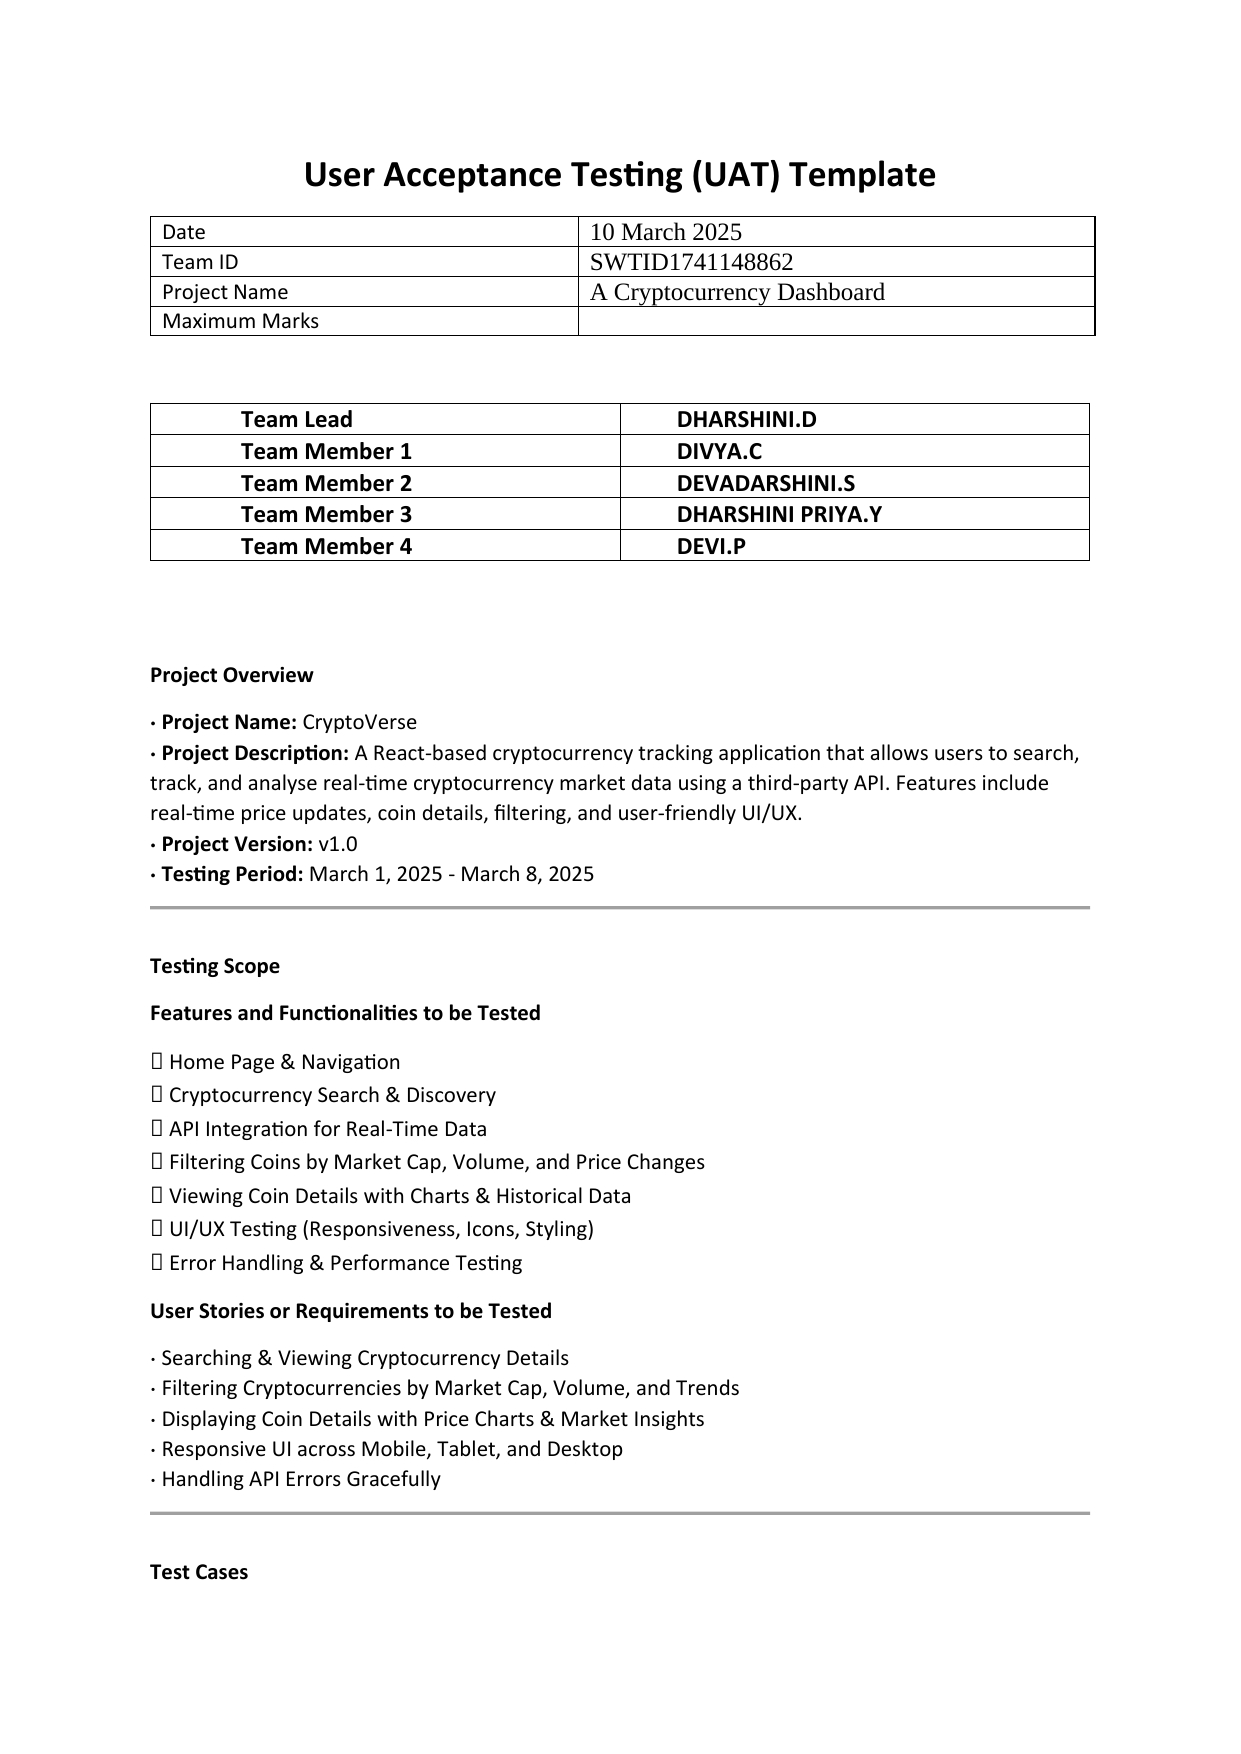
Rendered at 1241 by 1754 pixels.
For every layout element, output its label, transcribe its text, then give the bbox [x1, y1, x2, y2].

table_header Date [151, 217, 578, 246]
table_cell Team Member 2 [151, 467, 620, 497]
table_header Team Lead [151, 404, 620, 434]
table_header 10 March 2025 [579, 217, 1094, 246]
text Test Cases [150, 1557, 1090, 1585]
table_cell A Cryptocurrency Dashboard [579, 277, 1094, 306]
table_cell DEVADARSHINI.S [621, 467, 1089, 497]
table_cell SWTID1741148862 [579, 247, 1094, 276]
table_cell [579, 307, 1094, 335]
text Home Page & Navigation Cryptocurrency Search & Discovery API Integration for Real-Time Data Filtering Coins by Market Cap, Volume, and Price Changes Viewing Coin Details with Charts & Historical Data UI/UX Testing (Responsiveness, Icons, Styling) Error Handling & Performance Testing [150, 1045, 1090, 1277]
table_cell Team Member 3 [151, 498, 620, 529]
table_header DHARSHINI.D [621, 404, 1089, 434]
table_cell Team Member 4 [151, 530, 620, 560]
text 📌 Project Name: CryptoVerse 📌 Project Description: A React-based cryptocurrency tracking application that allows users to search, track, and analyse real-time cryptocurrency market data using a third-party API. Features include real-time price updates, coin details, filtering, and user-friendly UI/UX. 📌 Project Version: v1.0 📌 Testing Period: March 1, 2025 - March 8, 2025 [150, 707, 1090, 887]
table_cell DHARSHINI PRIYA.Y [621, 498, 1089, 529]
text Project Overview [150, 661, 1090, 688]
table_cell DEVI.P [621, 530, 1089, 560]
text Features and Functionalities to be Tested [150, 998, 1090, 1026]
text User Acceptance Testing (UAT) Template [150, 150, 1090, 196]
text User Stories or Requirements to be Tested [150, 1296, 1090, 1324]
table_cell Team Member 1 [151, 435, 620, 466]
table_cell Team ID [151, 247, 578, 276]
table_cell DIVYA.C [621, 435, 1089, 466]
table_cell Maximum Marks [151, 307, 578, 335]
text Testing Scope [150, 951, 1090, 979]
table_cell Project Name [151, 277, 578, 306]
text 📌 Searching & Viewing Cryptocurrency Details 📌 Filtering Cryptocurrencies by Market Cap, Volume, and Trends 📌 Displaying Coin Details with Price Charts & Market Insights 📌 Responsive UI across Mobile, Tablet, and Desktop 📌 Handling API Errors Gracefully [150, 1343, 1090, 1493]
